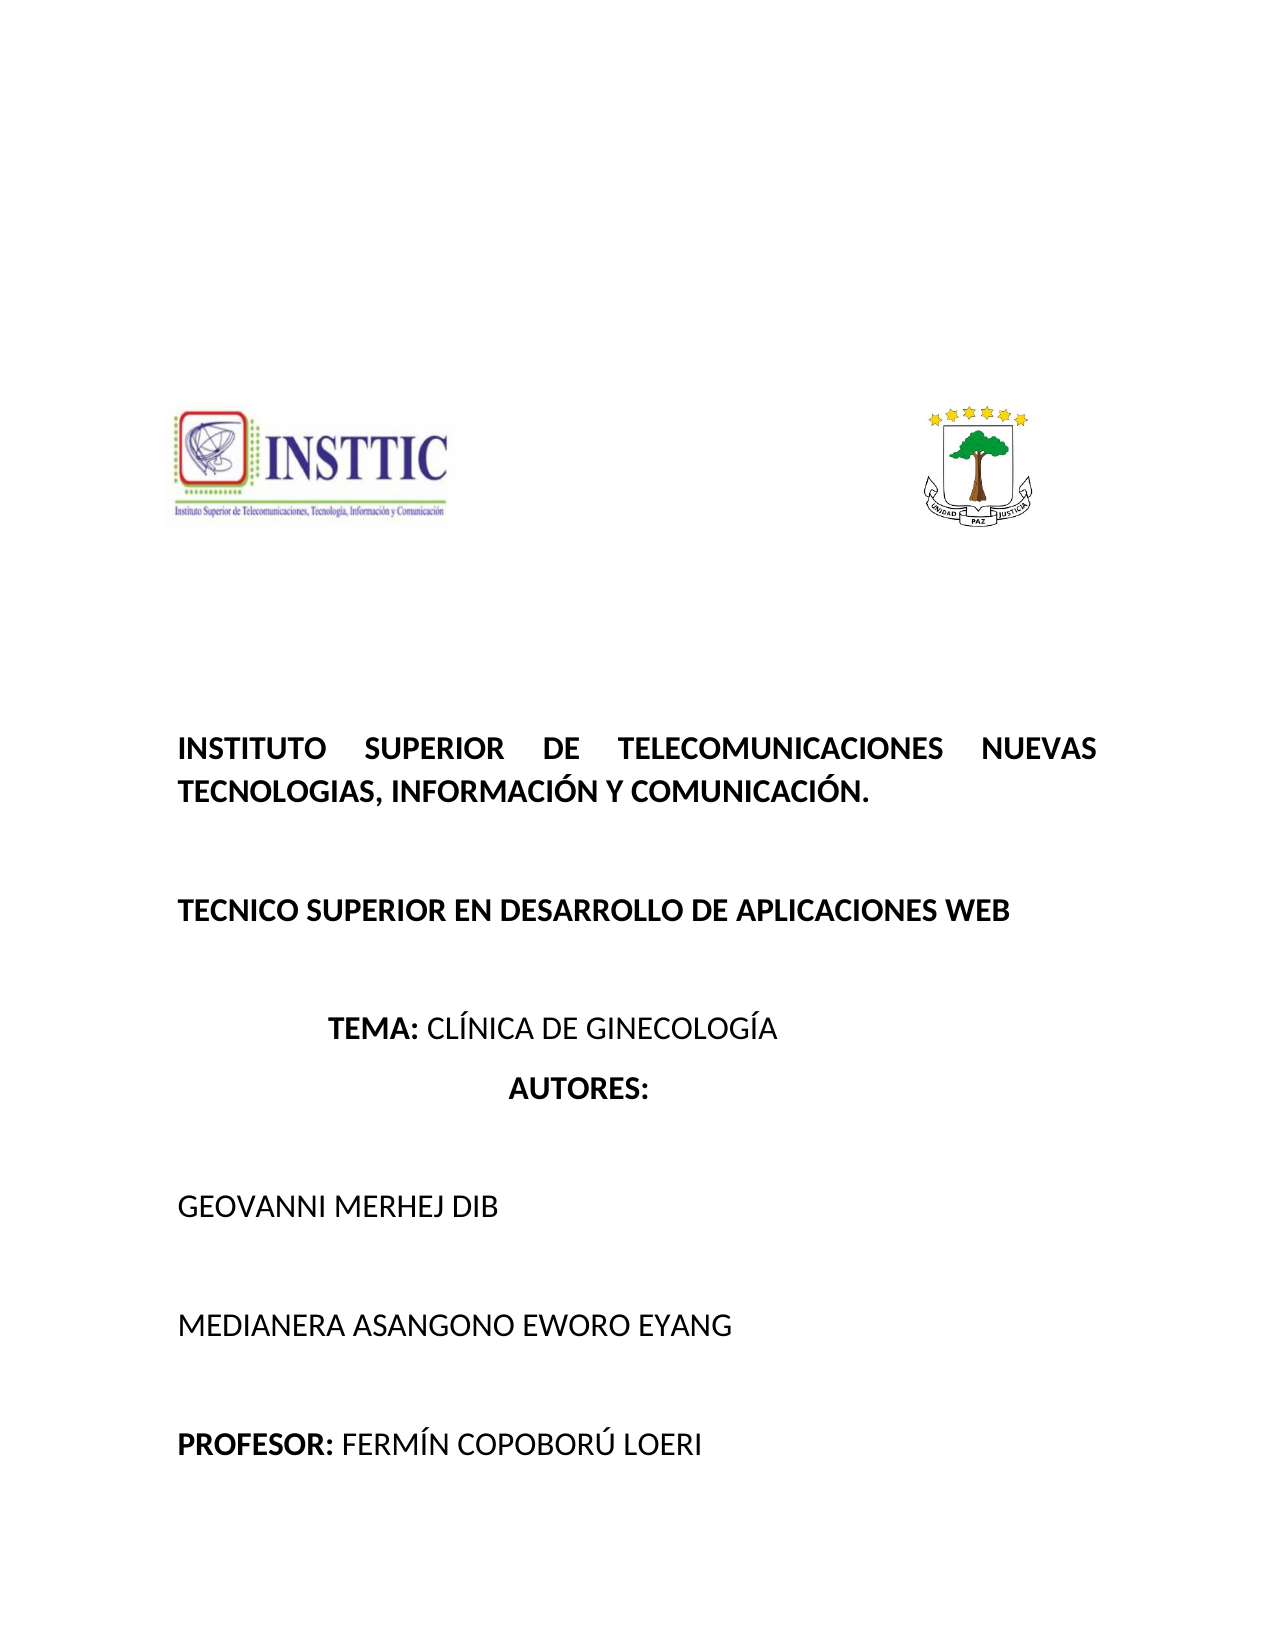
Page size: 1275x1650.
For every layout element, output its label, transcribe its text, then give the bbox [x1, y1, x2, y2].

text INSTITUTO SUPERIOR DE TELECOMUNICACIONES NUEVAS TECNOLOGIAS, INFORMACIÓN Y COMUNICACIÓN. [177, 727, 1098, 811]
text TEMA: CLÍNICA DE GINECOLOGÍA [177, 1007, 1098, 1048]
text AUTORES: [177, 1067, 1098, 1107]
text MEDIANERA ASANGONO EWORO EYANG [177, 1304, 1098, 1345]
text TECNICO SUPERIOR EN DESARROLLO DE APLICACIONES WEB [177, 889, 1098, 929]
text GEOVANNI MERHEJ DIB [177, 1186, 1098, 1226]
picture [878, 402, 1075, 531]
text PROFESOR: FERMÍN COPOBORÚ LOERI [177, 1423, 1098, 1464]
picture [165, 403, 456, 530]
